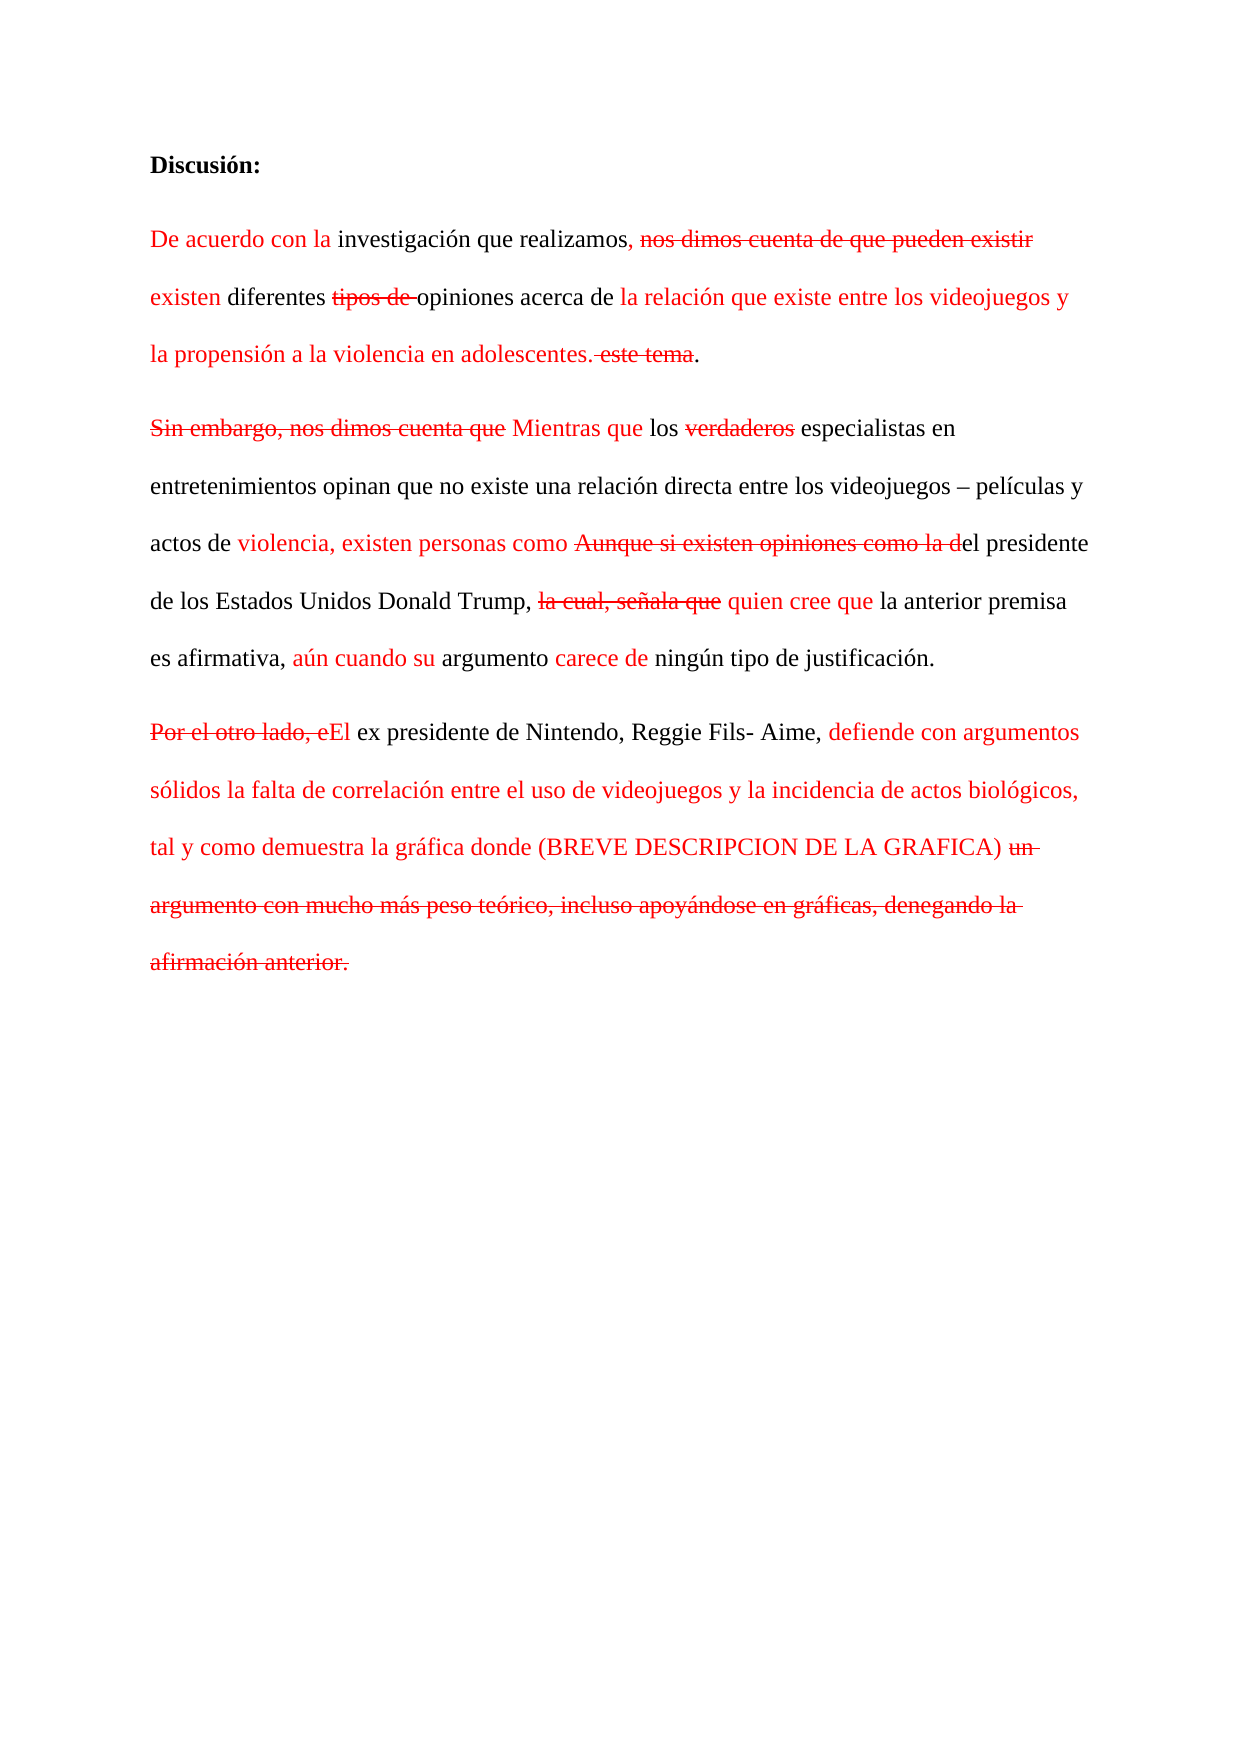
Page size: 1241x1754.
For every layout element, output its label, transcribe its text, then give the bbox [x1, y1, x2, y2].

text Por el otro lado, eEl ex presidente de Nintendo, Reggie Fils- Aime, defiende con argumentos sólidos la falta de correlación entre el uso de videojuegos y la incidencia de actos biológicos, tal y como demuestra la gráfica donde (BREVE DESCRIPCION DE LA GRAFICA) un argumento con mucho más peso teórico, incluso apoyándose en gráficas, denegando la afirmación anterior. [150, 717, 1090, 976]
text De acuerdo con la investigación que realizamos, nos dimos cuenta de que pueden existir existen diferentes tipos de opiniones acerca de la relación que existe entre los videojuegos y la propensión a la violencia en adolescentes. este tema. [150, 224, 1090, 368]
text Discusión: [150, 150, 1090, 179]
text Sin embargo, nos dimos cuenta que Mientras que los verdaderos especialistas en entretenimientos opinan que no existe una relación directa entre los videojuegos – películas y actos de violencia, existen personas como Aunque si existen opiniones como la del presidente de los Estados Unidos Donald Trump, la cual, señala que quien cree que la anterior premisa es afirmativa, aún cuando su argumento carece de ningún tipo de justificación. [150, 413, 1090, 672]
